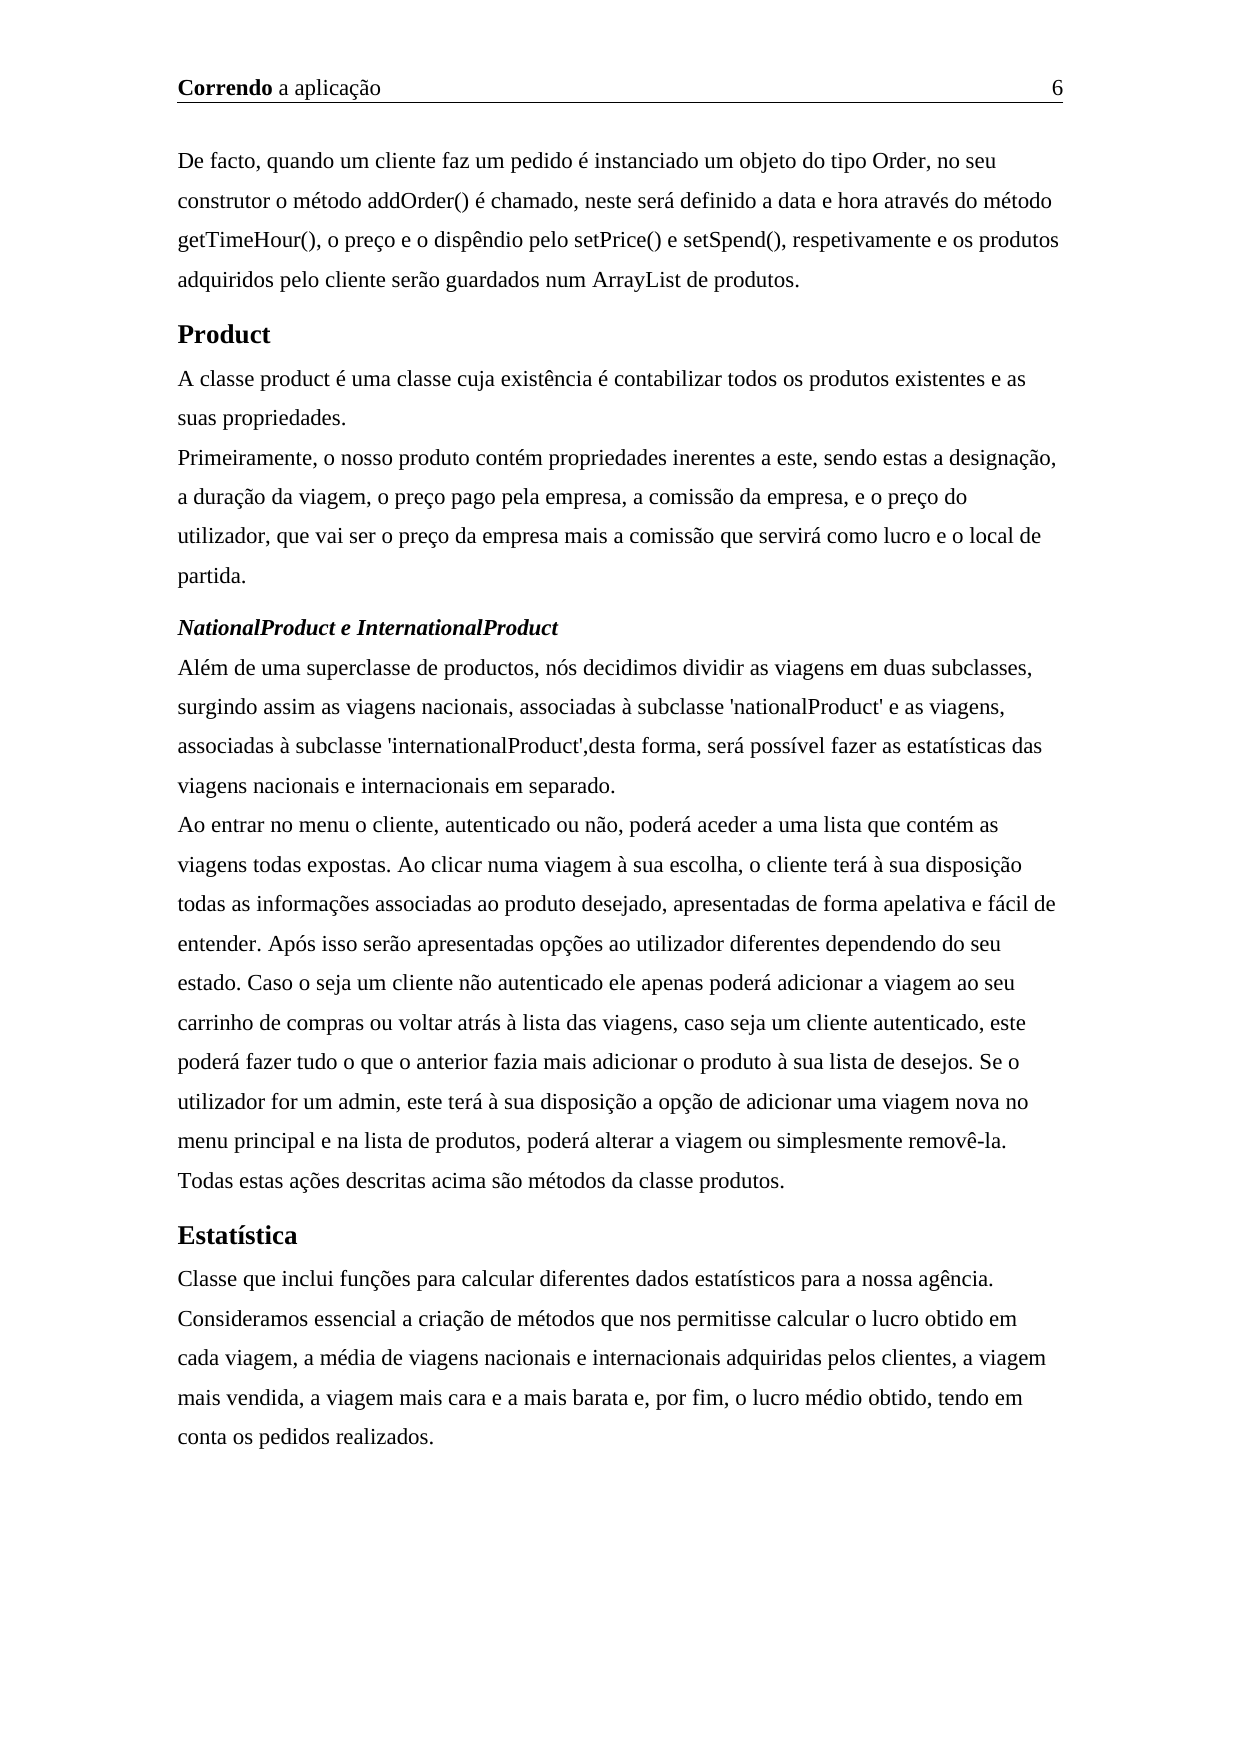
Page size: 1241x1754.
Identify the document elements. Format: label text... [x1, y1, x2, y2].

subtitle Estatística [177, 1219, 1063, 1250]
text Todas estas ações descritas acima são métodos da classe produtos. [177, 1167, 1063, 1193]
text Classe que inclui funções para calcular diferentes dados estatísticos para a nossa agência. Consideramos essencial a criação de métodos que nos permitisse calcular o lucro obtido em cada viagem, a média de viagens nacionais e internacionais adquiridas pelos clientes, a viagem mais vendida, a viagem mais cara e a mais barata e, por fim, o lucro médio obtido, tendo em conta os pedidos realizados. [177, 1265, 1063, 1450]
text De facto, quando um cliente faz um pedido é instanciado um objeto do tipo Order, no seu construtor o método addOrder() é chamado, neste será definido a data e hora através do método getTimeHour(), o preço e o dispêndio pelo setPrice() e setSpend(), respetivamente e os produtos adquiridos pelo cliente serão guardados num ArrayList de produtos. [177, 148, 1063, 292]
subtitle NationalProduct e InternationalProduct [177, 614, 1063, 640]
subtitle Product [177, 318, 1063, 349]
text Além de uma superclasse de productos, nós decidimos dividir as viagens em duas subclasses, surgindo assim as viagens nacionais, associadas à subclasse 'nationalProduct' e as viagens, associadas à subclasse 'internationalProduct',desta forma, será possível fazer as estatísticas das viagens nacionais e internacionais em separado. [177, 653, 1063, 798]
text A classe product é uma classe cuja existência é contabilizar todos os produtos existentes e as suas propriedades. [177, 365, 1063, 431]
text Ao entrar no menu o cliente, autenticado ou não, poderá aceder a uma lista que contém as viagens todas expostas. Ao clicar numa viagem à sua escolha, o cliente terá à sua disposição todas as informações associadas ao produto desejado, apresentadas de forma apelativa e fácil de entender. Após isso serão apresentadas opções ao utilizador diferentes dependendo do seu estado. Caso o seja um cliente não autenticado ele apenas poderá adicionar a viagem ao seu carrinho de compras ou voltar atrás à lista das viagens, caso seja um cliente autenticado, este poderá fazer tudo o que o anterior fazia mais adicionar o produto à sua lista de desejos. Se o utilizador for um admin, este terá à sua disposição a opção de adicionar uma viagem nova no menu principal e na lista de produtos, poderá alterar a viagem ou simplesmente removê-la. [177, 811, 1063, 1154]
text Primeiramente, o nosso produto contém propriedades inerentes a este, sendo estas a designação, a duração da viagem, o preço pago pela empresa, a comissão da empresa, e o preço do utilizador, que vai ser o preço da empresa mais a comissão que servirá como lucro e o local de partida. [177, 444, 1063, 588]
